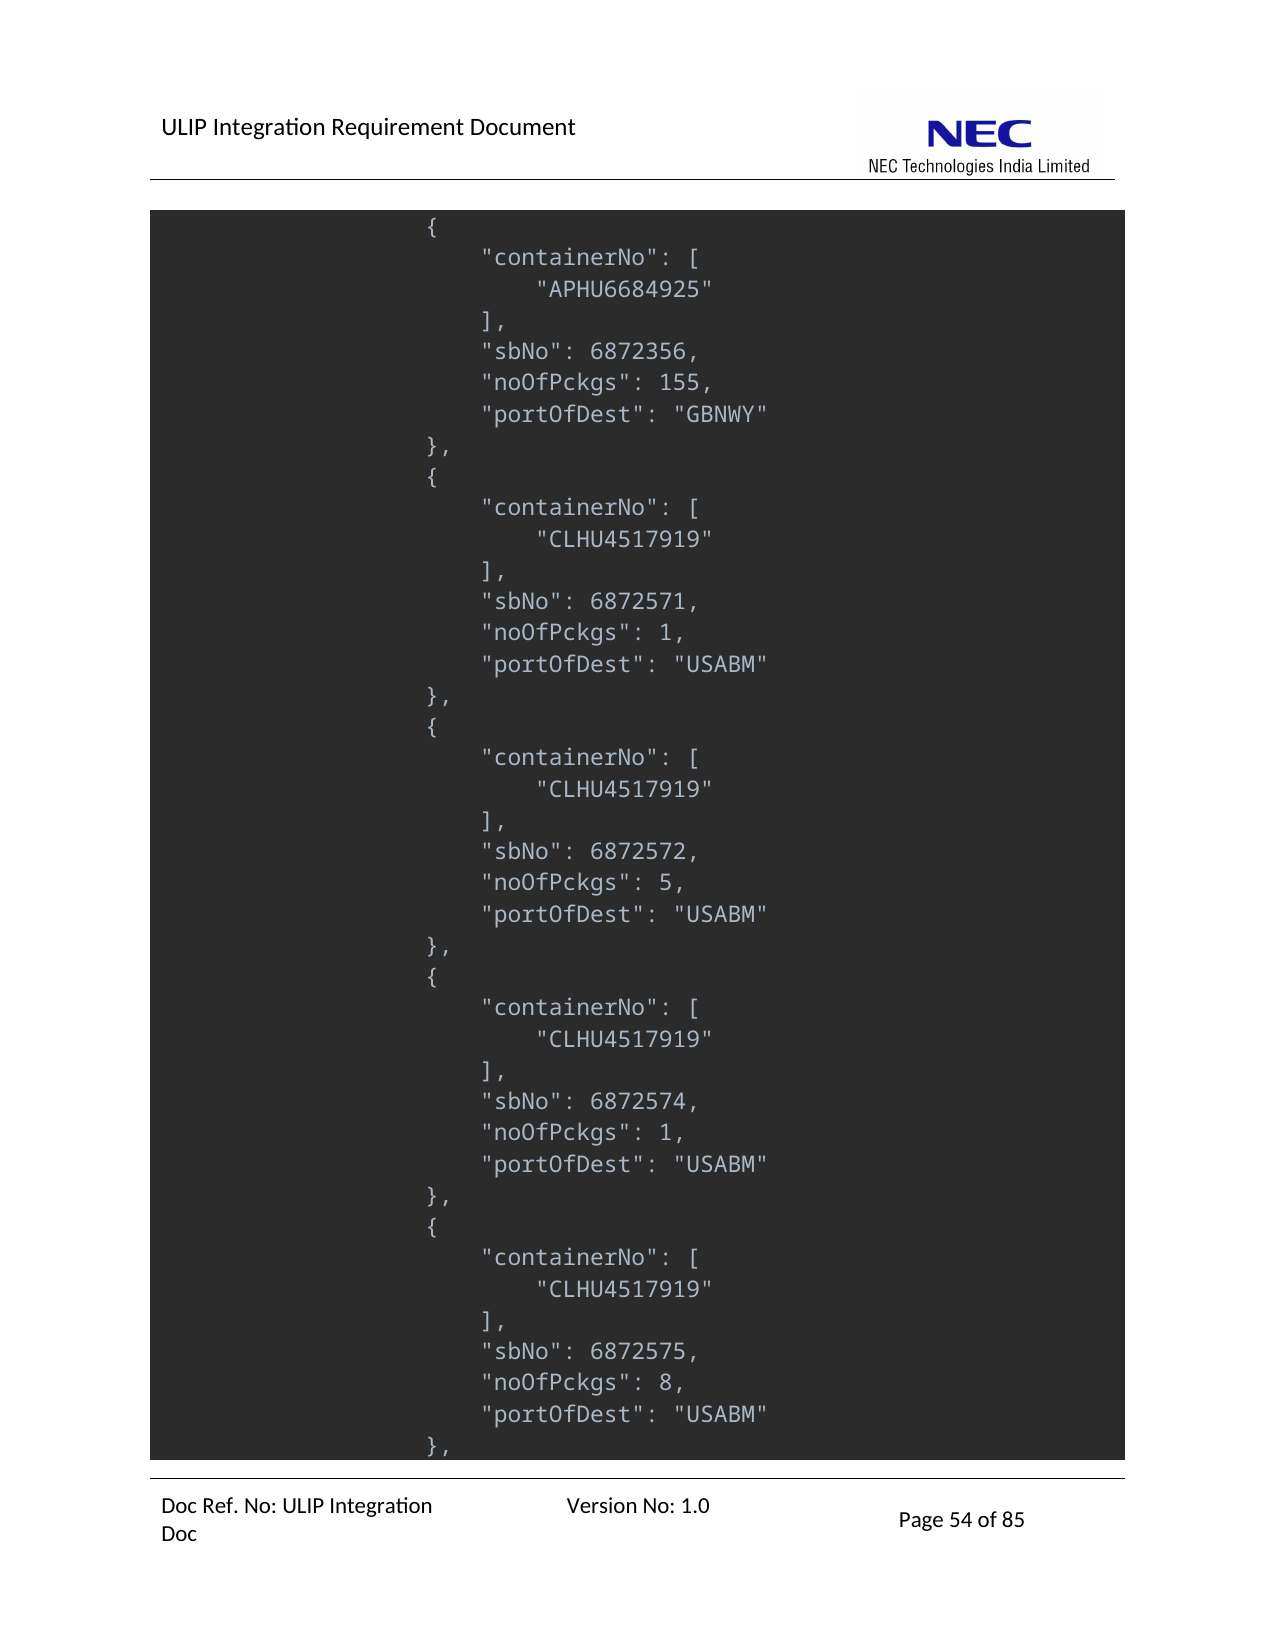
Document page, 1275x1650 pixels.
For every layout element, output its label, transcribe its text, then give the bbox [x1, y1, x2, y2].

text "noOfPckgs": 1, [150, 616, 1125, 648]
text { [150, 1210, 1125, 1241]
text }, [150, 429, 1125, 460]
text "sbNo": 6872571, [150, 585, 1125, 616]
text "CLHU4517919" [150, 773, 1125, 804]
text ], [150, 804, 1125, 835]
text "portOfDest": "USABM" [150, 898, 1125, 929]
text "containerNo": [ [150, 991, 1125, 1023]
text }, [150, 1429, 1125, 1460]
text "CLHU4517919" [150, 523, 1125, 554]
text "portOfDest": "USABM" [150, 648, 1125, 679]
text }, [150, 679, 1125, 710]
text "APHU6684925" [150, 273, 1125, 304]
text "containerNo": [ [150, 741, 1125, 773]
text "noOfPckgs": 5, [150, 866, 1125, 898]
text ], [150, 554, 1125, 585]
text "CLHU4517919" [150, 1023, 1125, 1054]
text "sbNo": 6872572, [150, 835, 1125, 866]
text "containerNo": [ [150, 1241, 1125, 1273]
text "noOfPckgs": 8, [150, 1366, 1125, 1398]
text }, [150, 929, 1125, 960]
text "noOfPckgs": 1, [150, 1116, 1125, 1148]
text { [150, 460, 1125, 491]
text ], [150, 304, 1125, 335]
text "CLHU4517919" [150, 1273, 1125, 1304]
text }, [150, 1179, 1125, 1210]
text "sbNo": 6872574, [150, 1085, 1125, 1116]
text { [150, 210, 1125, 241]
text ], [150, 1054, 1125, 1085]
text ], [150, 1304, 1125, 1335]
text "sbNo": 6872356, [150, 335, 1125, 366]
text "portOfDest": "USABM" [150, 1148, 1125, 1179]
text "portOfDest": "USABM" [150, 1398, 1125, 1429]
text "containerNo": [ [150, 241, 1125, 273]
text { [150, 710, 1125, 741]
text "sbNo": 6872575, [150, 1335, 1125, 1366]
text "portOfDest": "GBNWY" [150, 398, 1125, 429]
text "containerNo": [ [150, 491, 1125, 523]
text "noOfPckgs": 155, [150, 366, 1125, 398]
text { [150, 960, 1125, 991]
